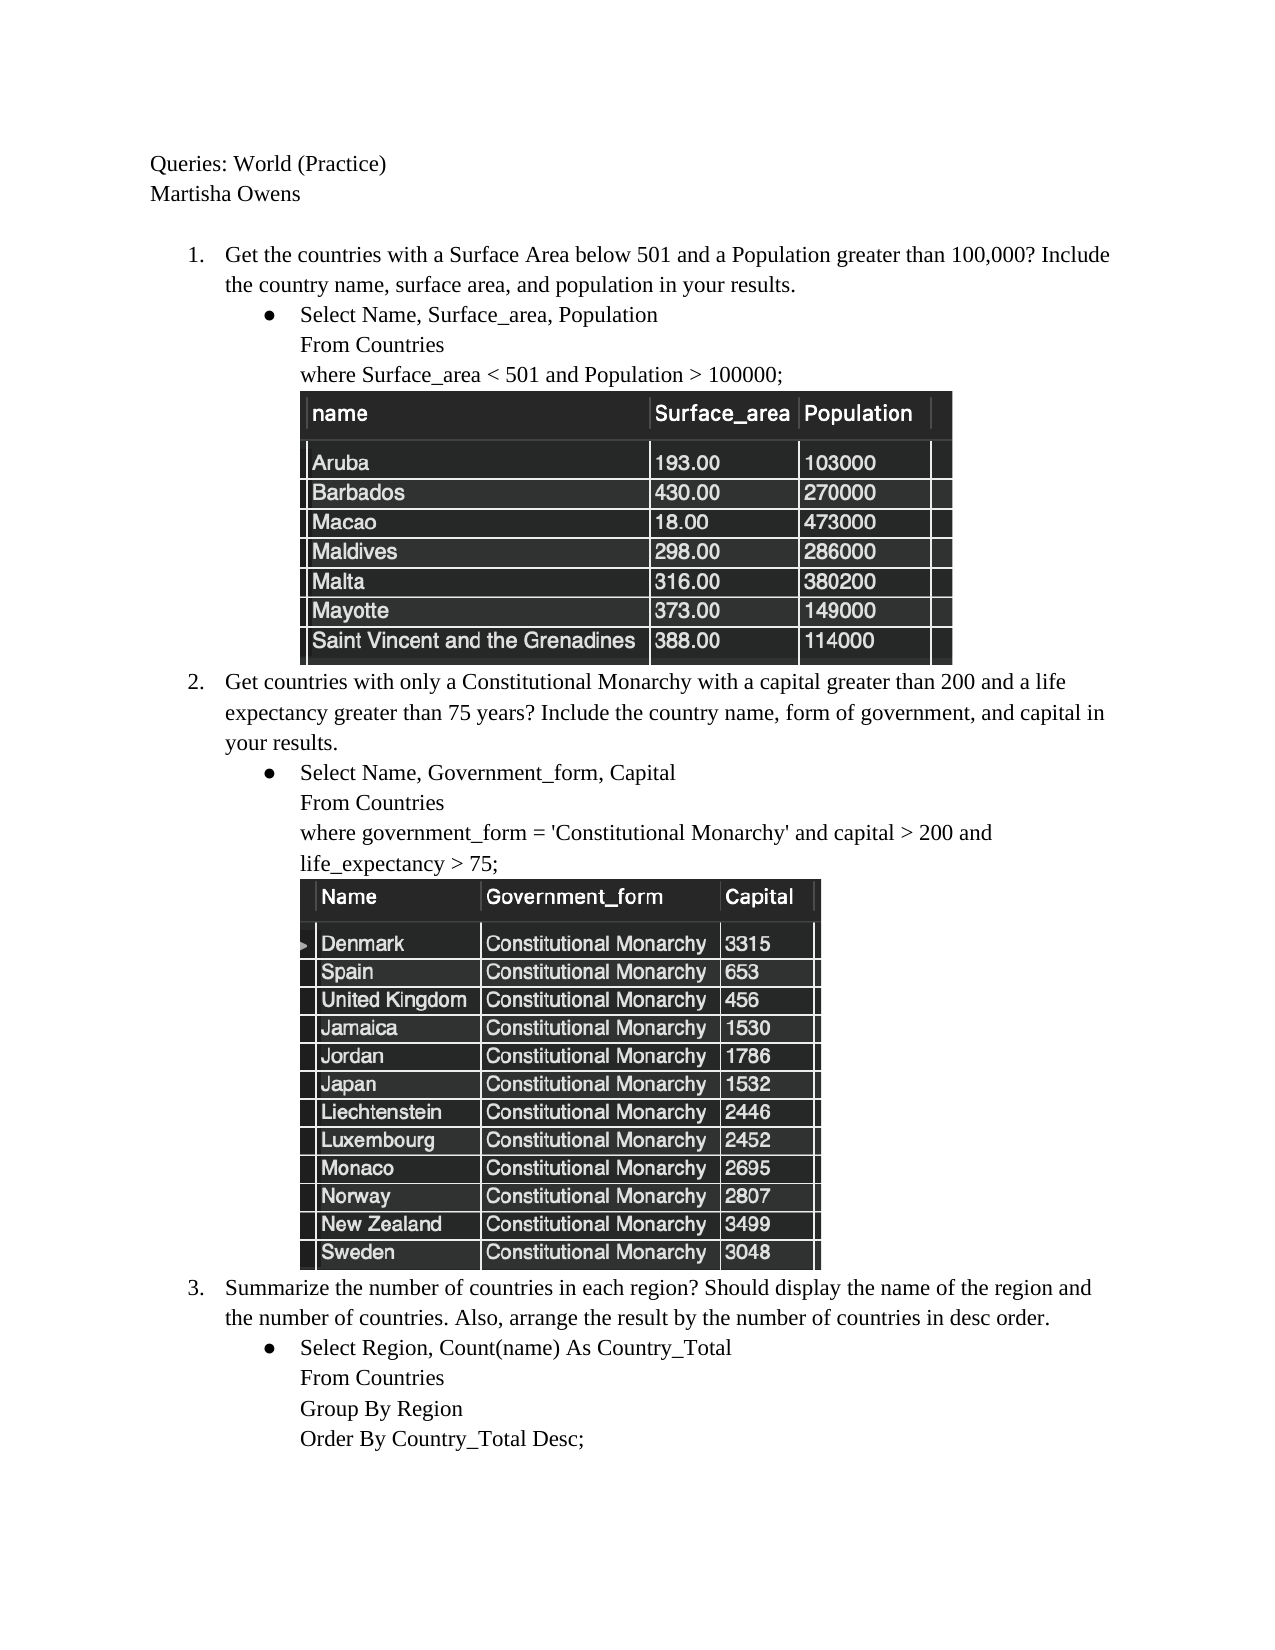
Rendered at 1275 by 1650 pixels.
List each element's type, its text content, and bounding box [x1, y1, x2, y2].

list Get countries with only a Constitutional Monarchy with a capital greater than 200 and a life expectancy greater than 75 years? Include the country name, form of government, and capital in your results. [187, 668, 1125, 755]
text where government_form = 'Constitutional Monarchy' and capital > 200 and life_expectancy > 75; [300, 819, 1125, 876]
list Summarize the number of countries in each region? Should display the name of the region and the number of countries. Also, arrange the result by the number of countries in desc order. [187, 1274, 1125, 1330]
text Order By Country_Total Desc; [225, 1425, 1125, 1451]
list Select Name, Government_form, Capital [262, 759, 1125, 785]
text where Surface_area < 501 and Population > 100000; [225, 361, 1125, 388]
picture [300, 879, 822, 1270]
list Get the countries with a Surface Area below 501 and a Population greater than 100,000? Include the country name, surface area, and population in your results. [187, 241, 1125, 297]
text From Countries [225, 331, 1125, 358]
text From Countries [225, 1364, 1125, 1391]
list Select Name, Surface_area, Population [262, 301, 1125, 327]
picture [300, 391, 953, 665]
text Martisha Owens [150, 180, 1125, 207]
list Select Region, Count(name) As Country_Total [262, 1334, 1125, 1361]
text From Countries [225, 789, 1125, 816]
text Queries: World (Practice) [150, 150, 1125, 176]
text Group By Region [225, 1395, 1125, 1421]
